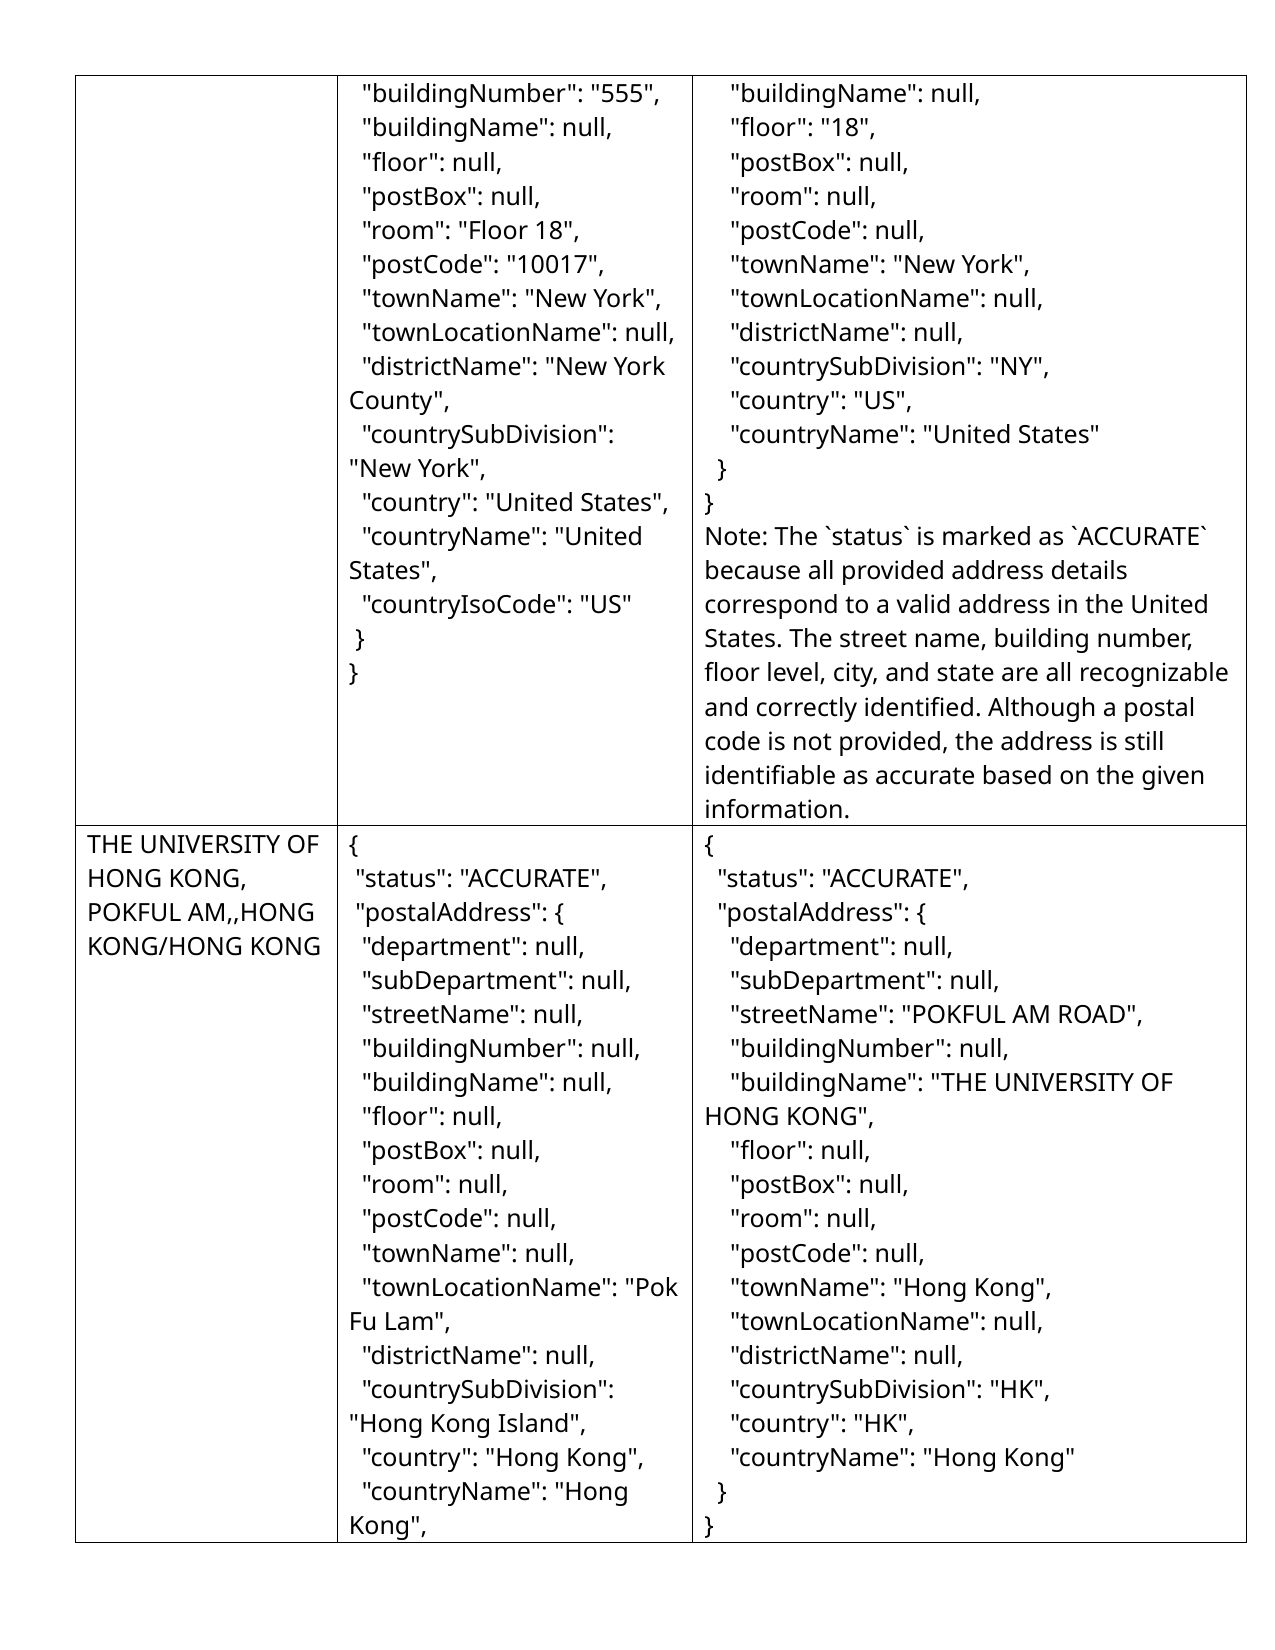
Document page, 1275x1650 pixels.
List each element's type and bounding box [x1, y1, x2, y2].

table_cell [338, 76, 692, 825]
table_cell [76, 826, 337, 1542]
table_cell [693, 76, 1246, 825]
table_cell [693, 826, 1246, 1542]
table_cell [76, 76, 337, 825]
table_cell [338, 826, 692, 1542]
